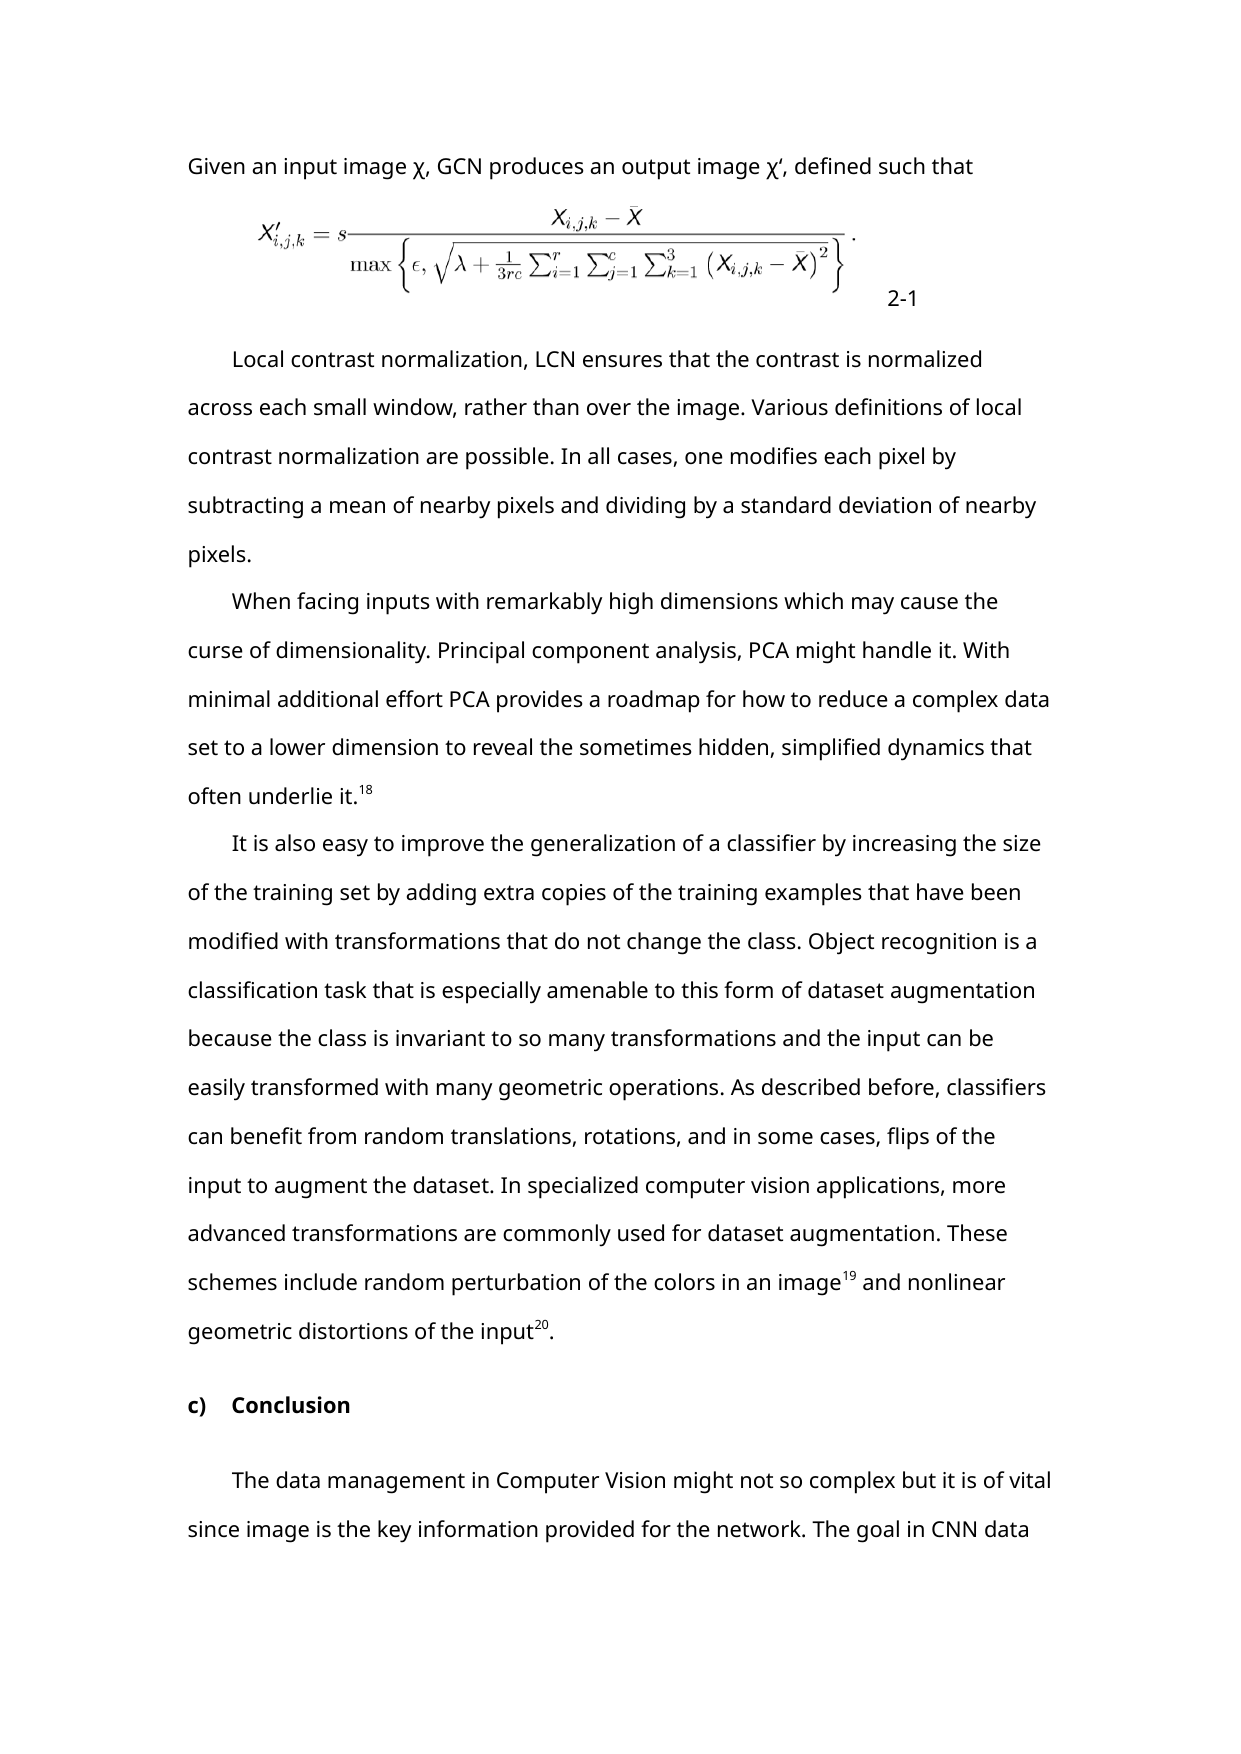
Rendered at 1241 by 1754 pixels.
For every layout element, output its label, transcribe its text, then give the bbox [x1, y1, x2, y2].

text Local contrast normalization, LCN ensures that the contrast is normalized across each small window, rather than over the image. Various definitions of local contrast normalization are possible. In all cases, one modifies each pixel by subtracting a mean of nearby pixels and dividing by a standard deviation of nearby pixels. [187, 342, 1053, 570]
picture [231, 197, 882, 307]
text It is also easy to improve the generalization of a classifier by increasing the size of the training set by adding extra copies of the training examples that have been modified with transformations that do not change the class. Object recognition is a classification task that is especially amenable to this form of dataset augmentation because the class is invariant to so many transformations and the input can be easily transformed with many geometric operations. As described before, classifiers can benefit from random translations, rotations, and in some cases, flips of the input to augment the dataset. In specialized computer vision applications, more advanced transformations are commonly used for dataset augmentation. These schemes include random perturbation of the colors in an image and nonlinear geometric distortions of the input. [187, 827, 1053, 1347]
subtitle Conclusion [187, 1389, 1053, 1422]
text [187, 1463, 1053, 1545]
text When facing inputs with remarkably high dimensions which may cause the curse of dimensionality. Principal component analysis, PCA might handle it. With minimal additional effort PCA provides a roadmap for how to reduce a complex data set to a lower dimension to reveal the sometimes hidden, simplified dynamics that often underlie it. [187, 585, 1053, 812]
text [187, 150, 1053, 182]
